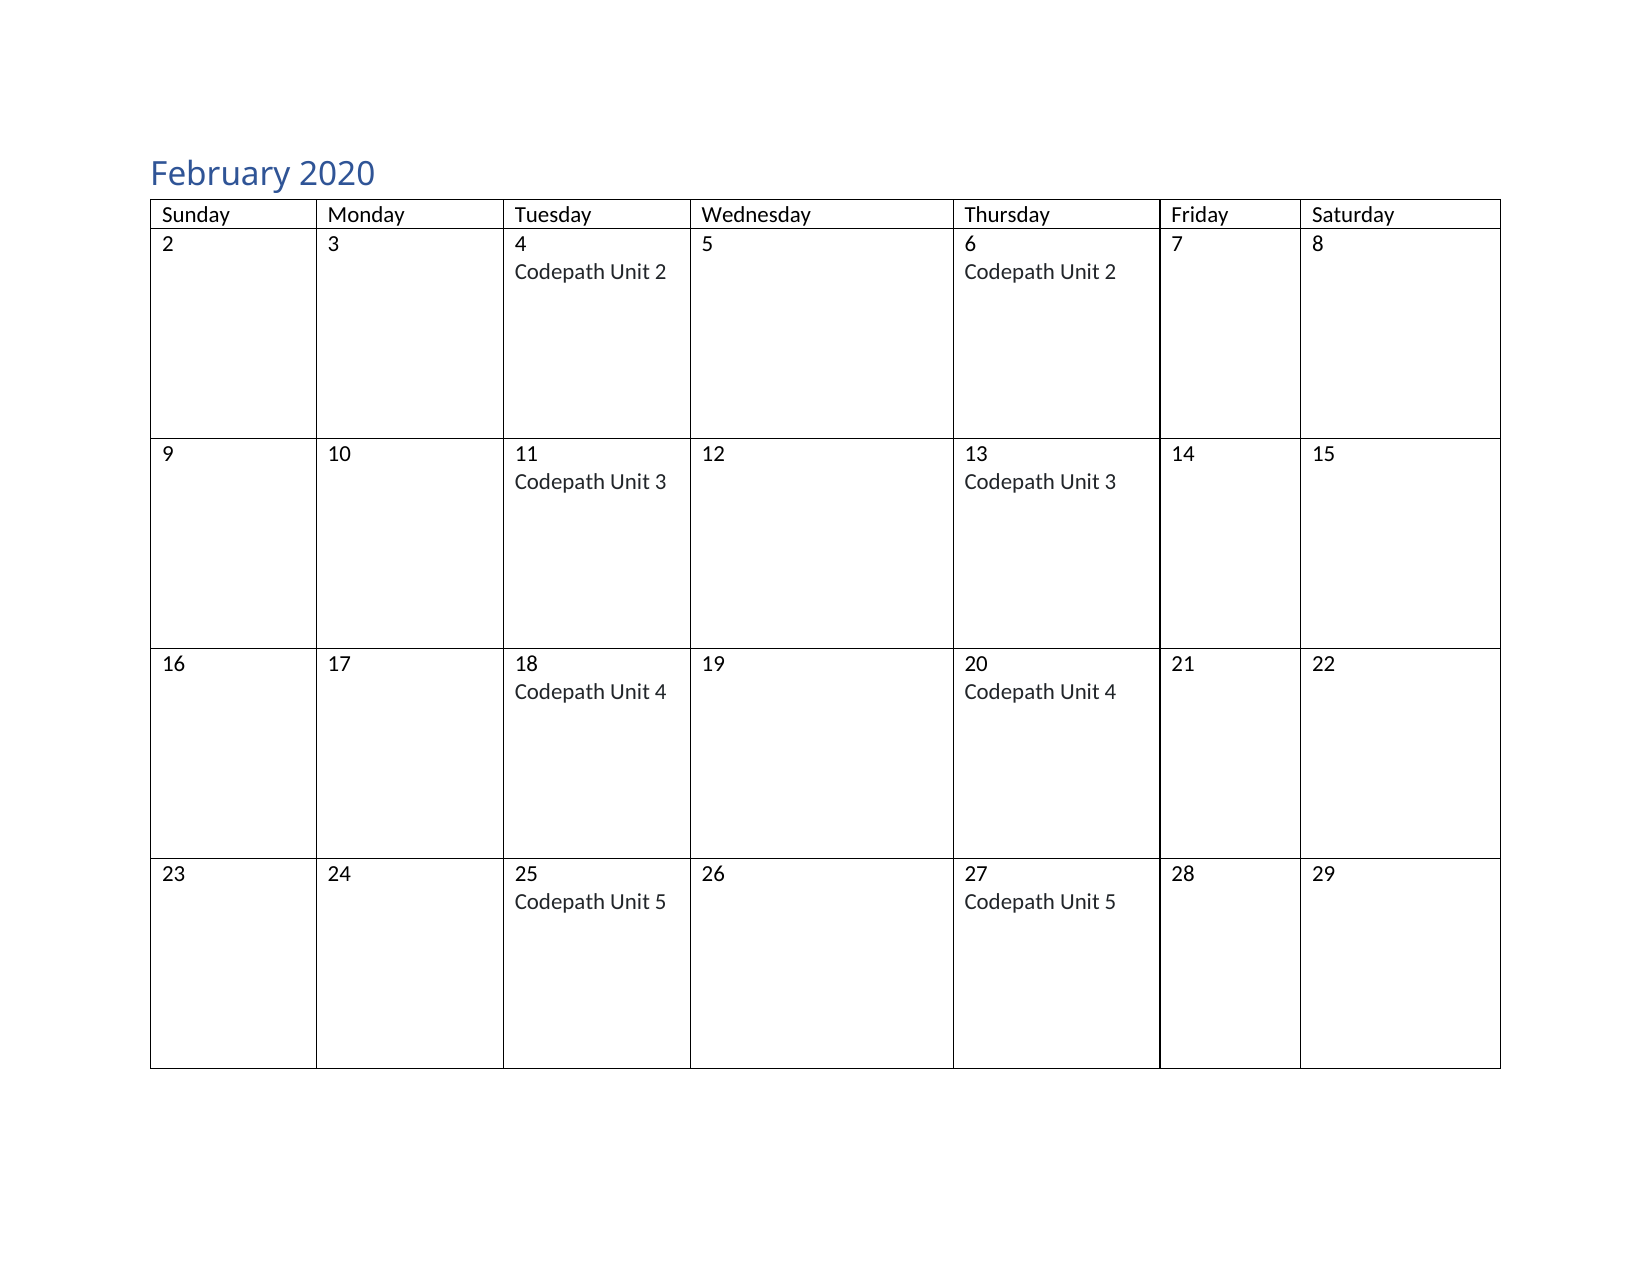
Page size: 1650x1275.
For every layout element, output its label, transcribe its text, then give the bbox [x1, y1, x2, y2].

table_cell 21 [1161, 649, 1300, 858]
table_cell 15 [1301, 439, 1500, 648]
table_cell 12 [691, 439, 953, 648]
table_cell 28 [1161, 859, 1300, 1068]
table_header Wednesday [691, 200, 953, 228]
table_header Saturday [1301, 200, 1500, 228]
table_cell 23 [151, 859, 316, 1068]
table_cell 11 Codepath Unit 3 [504, 439, 690, 648]
table_cell 29 [1301, 859, 1500, 1068]
table_cell 22 [1301, 649, 1500, 858]
table_cell 6 Codepath Unit 2 [954, 229, 1159, 438]
table_cell 18 Codepath Unit 4 [504, 649, 690, 858]
table_cell 13 Codepath Unit 3 [954, 439, 1159, 648]
table_cell 8 [1301, 229, 1500, 438]
table_cell 3 [317, 229, 503, 438]
table_cell 14 [1161, 439, 1300, 648]
table_cell 10 [317, 439, 503, 648]
table_header Monday [317, 200, 503, 228]
table_cell 27 Codepath Unit 5 [954, 859, 1159, 1068]
table_cell 4 Codepath Unit 2 [504, 229, 690, 438]
table_header Friday [1161, 200, 1300, 228]
table_cell 20 Codepath Unit 4 [954, 649, 1159, 858]
table_cell 25 Codepath Unit 5 [504, 859, 690, 1068]
subtitle February 2020 [150, 150, 1500, 195]
table_header Sunday [151, 200, 316, 228]
table_cell 2 [151, 229, 316, 438]
table_cell 24 [317, 859, 503, 1068]
table_cell 19 [691, 649, 953, 858]
table_cell 26 [691, 859, 953, 1068]
table_cell 17 [317, 649, 503, 858]
table_cell 7 [1161, 229, 1300, 438]
table_header Thursday [954, 200, 1159, 228]
table_cell 16 [151, 649, 316, 858]
table_cell 9 [151, 439, 316, 648]
table_header Tuesday [504, 200, 690, 228]
table_cell 5 [691, 229, 953, 438]
